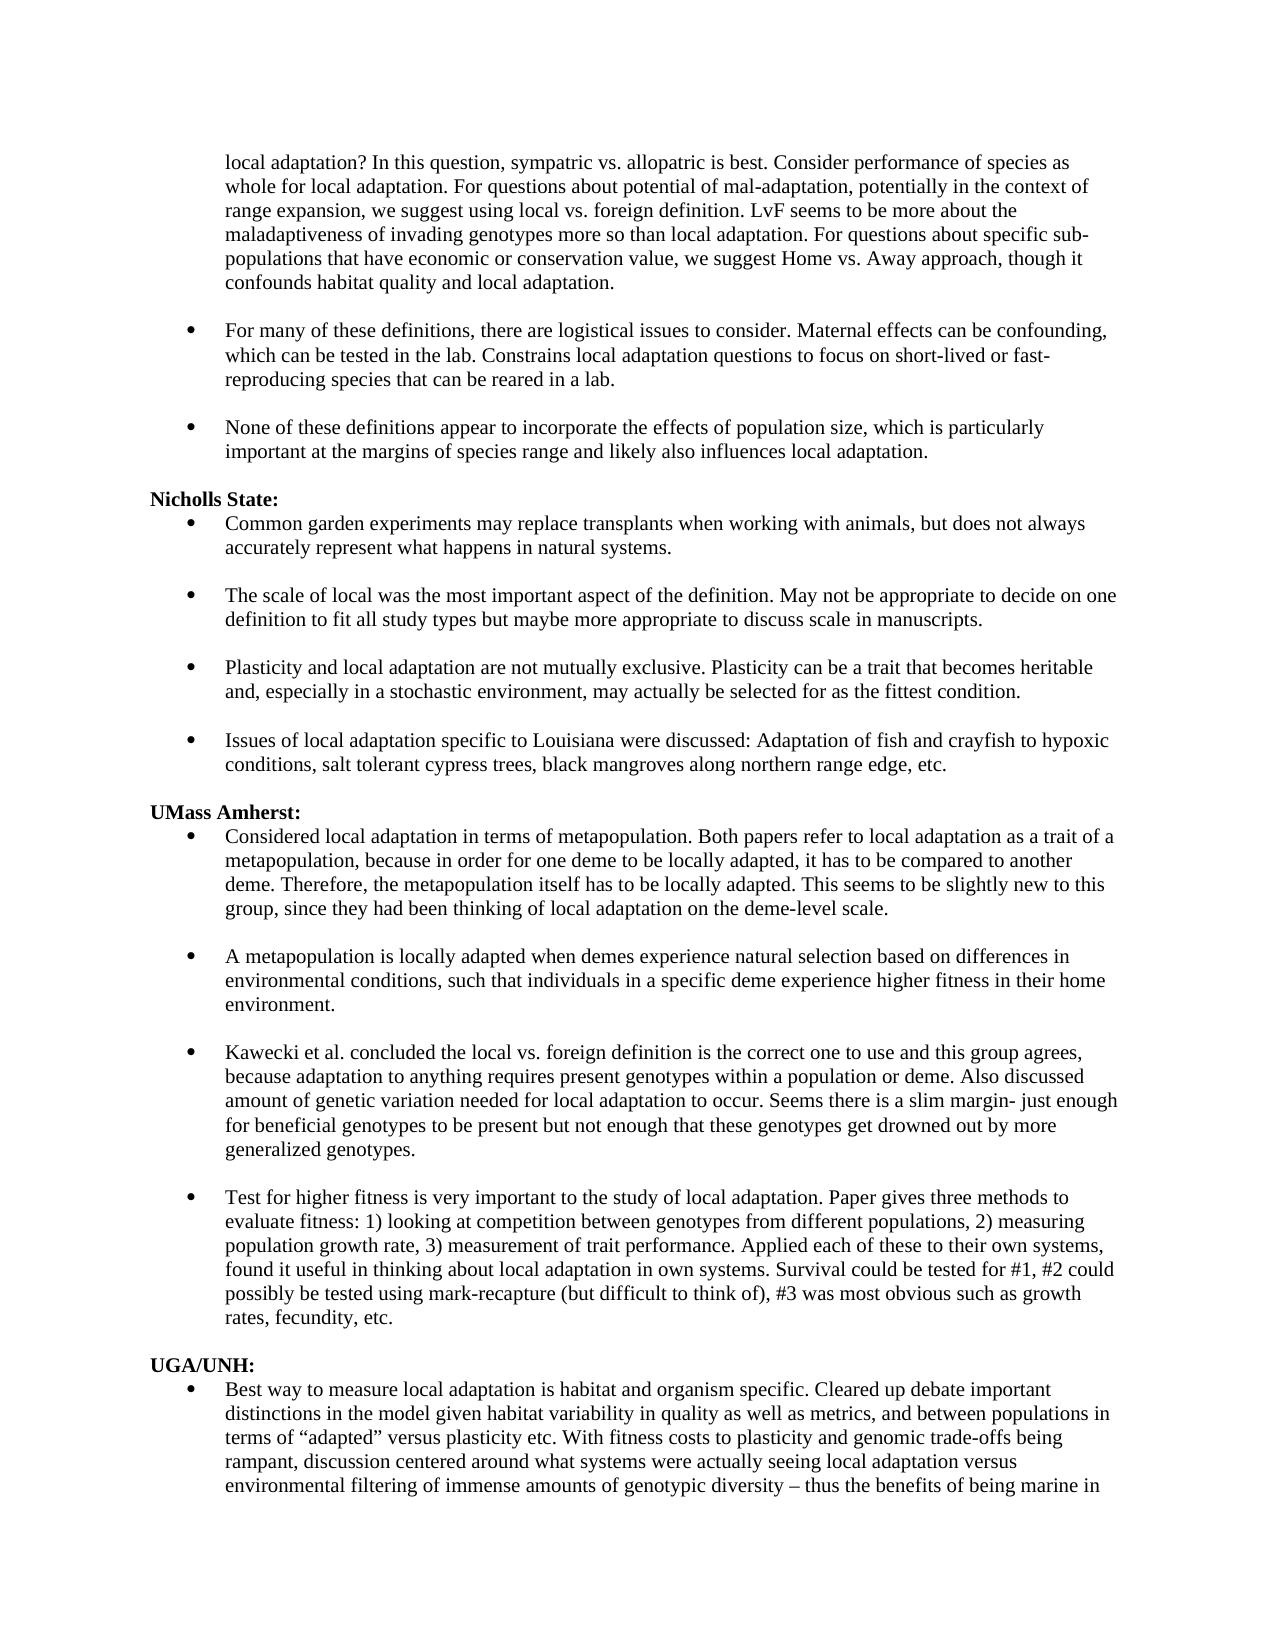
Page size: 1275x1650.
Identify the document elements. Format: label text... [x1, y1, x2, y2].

list For many of these definitions, there are logistical issues to consider. Maternal effects can be confounding, which can be tested in the lab. Constrains local adaptation questions to focus on short-lived or fast-reproducing species that can be reared in a lab. [187, 318, 1125, 391]
list Kawecki et al. concluded the local vs. foreign definition is the correct one to use and this group agrees, because adaptation to anything requires present genotypes within a population or deme. Also discussed amount of genetic variation needed for local adaptation to occur. Seems there is a slim margin- just enough for beneficial genotypes to be present but not enough that these genotypes get drowned out by more generalized genotypes. [187, 1040, 1125, 1161]
text Nicholls State: [150, 487, 1125, 511]
list Plasticity and local adaptation are not mutually exclusive. Plasticity can be a trait that becomes heritable and, especially in a stochastic environment, may actually be selected for as the fittest condition. [187, 655, 1125, 703]
text UMass Amherst: [150, 800, 1125, 824]
list None of these definitions appear to incorporate the effects of population size, which is particularly important at the margins of species range and likely also influences local adaptation. [187, 415, 1125, 463]
list Common garden experiments may replace transplants when working with animals, but does not always accurately represent what happens in natural systems. [187, 511, 1125, 559]
list Test for higher fitness is very important to the study of local adaptation. Paper gives three methods to evaluate fitness: 1) looking at competition between genotypes from different populations, 2) measuring population growth rate, 3) measurement of trait performance. Applied each of these to their own systems, found it useful in thinking about local adaptation in own systems. Survival could be tested for #1, #2 could possibly be tested using mark-recapture (but difficult to think of), #3 was most obvious such as growth rates, fecundity, etc. [187, 1185, 1125, 1329]
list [187, 1377, 1125, 1497]
list The scale of local was the most important aspect of the definition. May not be appropriate to decide on one definition to fit all study types but maybe more appropriate to discuss scale in manuscripts. [187, 583, 1125, 631]
text UGA/UNH: [150, 1353, 1125, 1377]
list Considered local adaptation in terms of metapopulation. Both papers refer to local adaptation as a trait of a metapopulation, because in order for one deme to be locally adapted, it has to be compared to another deme. Therefore, the metapopulation itself has to be locally adapted. This seems to be slightly new to this group, since they had been thinking of local adaptation on the deme-level scale. [187, 824, 1125, 920]
list Issues of local adaptation specific to Louisiana were discussed: Adaptation of fish and crayfish to hypoxic conditions, salt tolerant cypress trees, black mangroves along northern range edge, etc. [187, 727, 1125, 776]
list A metapopulation is locally adapted when demes experience natural selection based on differences in environmental conditions, such that individuals in a specific deme experience higher fitness in their home environment. [187, 944, 1125, 1016]
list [187, 150, 1125, 294]
